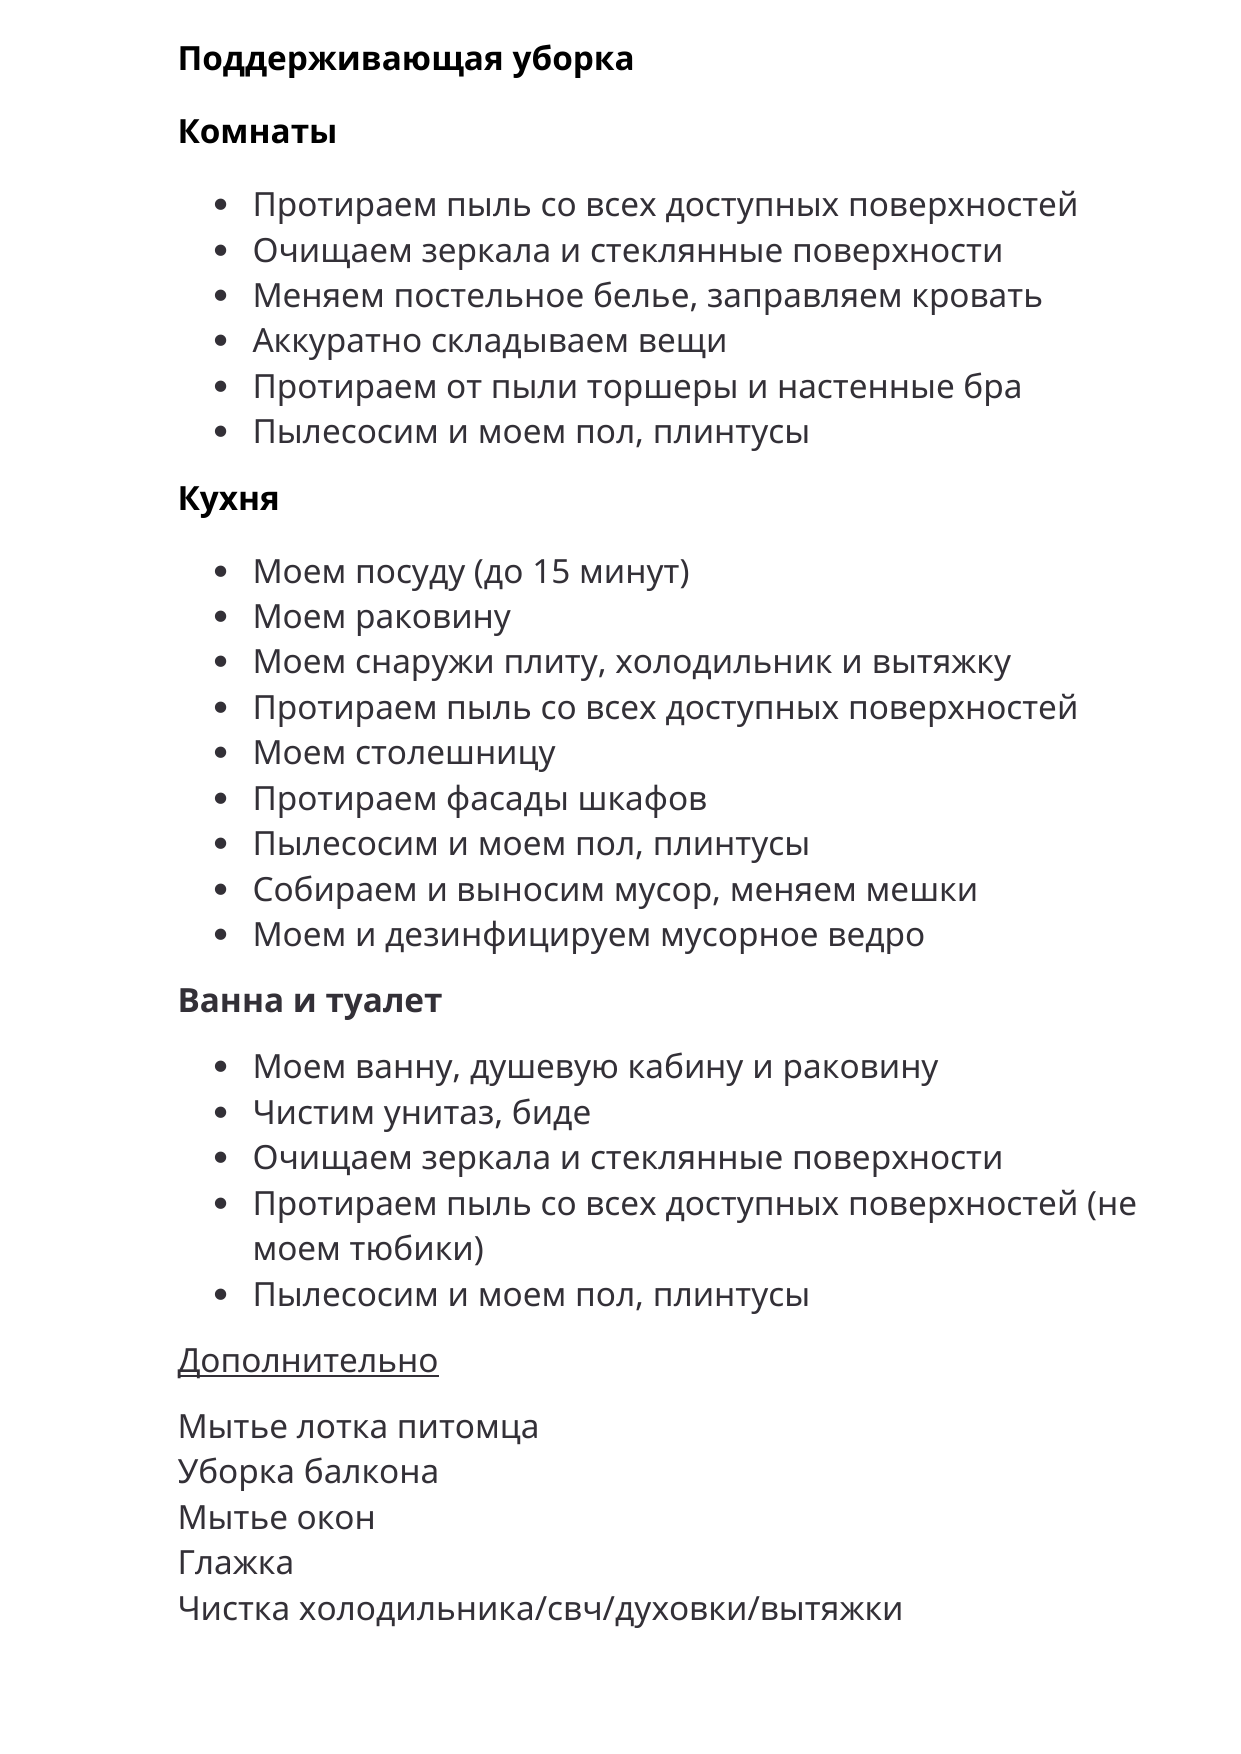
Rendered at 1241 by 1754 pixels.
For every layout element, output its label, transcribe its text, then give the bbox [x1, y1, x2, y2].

list Очищаем зеркала и стеклянные поверхности [215, 1134, 1152, 1179]
text Чистка холодильника/свч/духовки/вытяжки [177, 1584, 1152, 1630]
list Меняем постельное белье, заправляем кровать [215, 272, 1152, 317]
list Протираем пыль со всех доступных поверхностей [215, 684, 1152, 729]
list Моем снаружи плиту, холодильник и вытяжку [215, 638, 1152, 684]
text Комнаты [177, 108, 1152, 153]
list Моем ванну, душевую кабину и раковину [215, 1043, 1152, 1089]
text Мытье лотка питомца [177, 1403, 1152, 1448]
list Моем и дезинфицируем мусорное ведро [215, 911, 1152, 956]
list Протираем от пыли торшеры и настенные бра [215, 363, 1152, 408]
list Пылесосим и моем пол, плинтусы [215, 408, 1152, 453]
text Глажка [177, 1539, 1152, 1584]
list Моем раковину [215, 593, 1152, 638]
list Пылесосим и моем пол, плинтусы [215, 820, 1152, 865]
list Моем столешницу [215, 729, 1152, 774]
list Очищаем зеркала и стеклянные поверхности [215, 226, 1152, 272]
list Чистим унитаз, биде [215, 1089, 1152, 1134]
list Моем посуду (до 15 минут) [215, 547, 1152, 593]
list Протираем фасады шкафов [215, 774, 1152, 820]
list Аккуратно складываем вещи [215, 317, 1152, 363]
text Поддерживающая уборка [177, 35, 1152, 80]
text Ванна и туалет [177, 977, 1152, 1022]
list Протираем пыль со всех доступных поверхностей [215, 181, 1152, 226]
list Протираем пыль со всех доступных поверхностей (не моем тюбики) [215, 1179, 1152, 1270]
list Пылесосим и моем пол, плинтусы [215, 1270, 1152, 1316]
text Дополнительно [177, 1337, 1152, 1382]
text Уборка балкона [177, 1448, 1152, 1494]
text Кухня [177, 474, 1152, 520]
list Собираем и выносим мусор, меняем мешки [215, 865, 1152, 911]
text Мытье окон [177, 1494, 1152, 1539]
